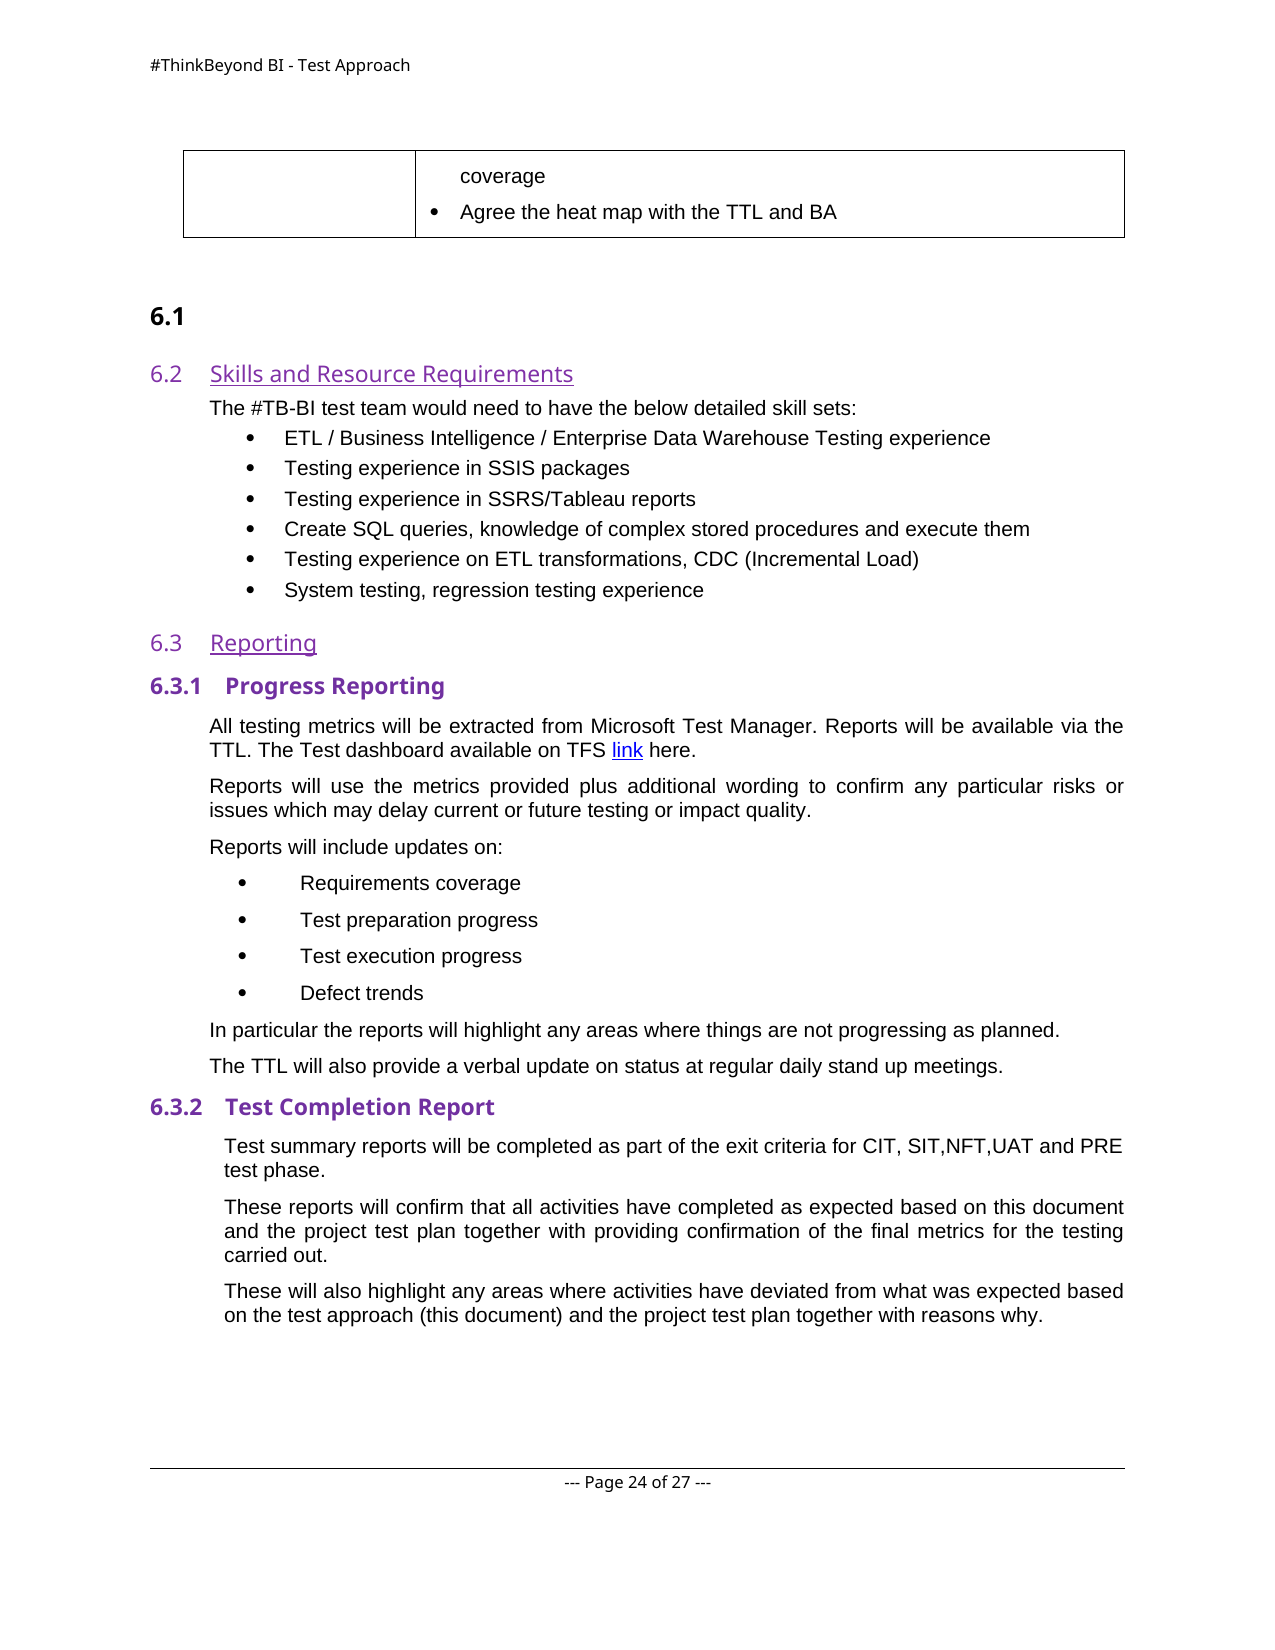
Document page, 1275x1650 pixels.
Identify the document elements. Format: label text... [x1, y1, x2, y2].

subtitle Test Completion Report [150, 1090, 1125, 1122]
subtitle Reporting [150, 626, 1125, 658]
subtitle Defect trends [239, 981, 1125, 1005]
subtitle Skills and Resource Requirements [150, 358, 1125, 389]
list Testing experience on ETL transformations, CDC (Incremental Load) [247, 547, 1125, 571]
subtitle In particular the reports will highlight any areas where things are not progressing as planned. [209, 1017, 1125, 1041]
list Testing experience in SSRS/Tableau reports [247, 486, 1125, 511]
subtitle Test summary reports will be completed as part of the exit criteria for CIT, SIT,NFT,UAT and PRE test phase. [224, 1134, 1125, 1182]
list ETL / Business Intelligence / Enterprise Data Warehouse Testing experience [247, 426, 1125, 450]
subtitle Reports will include updates on: [209, 835, 1125, 859]
subtitle Requirements coverage [239, 871, 1125, 895]
subtitle The TTL will also provide a verbal update on status at regular daily stand up meetings. [209, 1054, 1125, 1078]
list System testing, regression testing experience [247, 577, 1125, 601]
subtitle Reports will use the metrics provided plus additional wording to confirm any particular risks or issues which may delay current or future testing or impact quality. [209, 774, 1125, 822]
subtitle Test execution progress [239, 944, 1125, 968]
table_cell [416, 151, 1124, 237]
subtitle These reports will confirm that all activities have completed as expected based on this document and the project test plan together with providing confirmation of the final metrics for the testing carried out. [224, 1194, 1125, 1266]
subtitle All testing metrics will be extracted from Microsoft Test Manager. Reports will be available via the TTL. The Test dashboard available on TFS link here. [209, 714, 1125, 762]
list Create SQL queries, knowledge of complex stored procedures and execute them [247, 517, 1125, 541]
table_cell AP [184, 151, 415, 237]
subtitle These will also highlight any areas where activities have deviated from what was expected based on the test approach (this document) and the project test plan together with reasons why. [224, 1279, 1125, 1327]
list Testing experience in SSIS packages [247, 456, 1125, 480]
subtitle Progress Reporting [150, 670, 1125, 701]
text The #TB-BI test team would need to have the below detailed skill sets: [209, 396, 1125, 419]
subtitle Test preparation progress [239, 908, 1125, 932]
